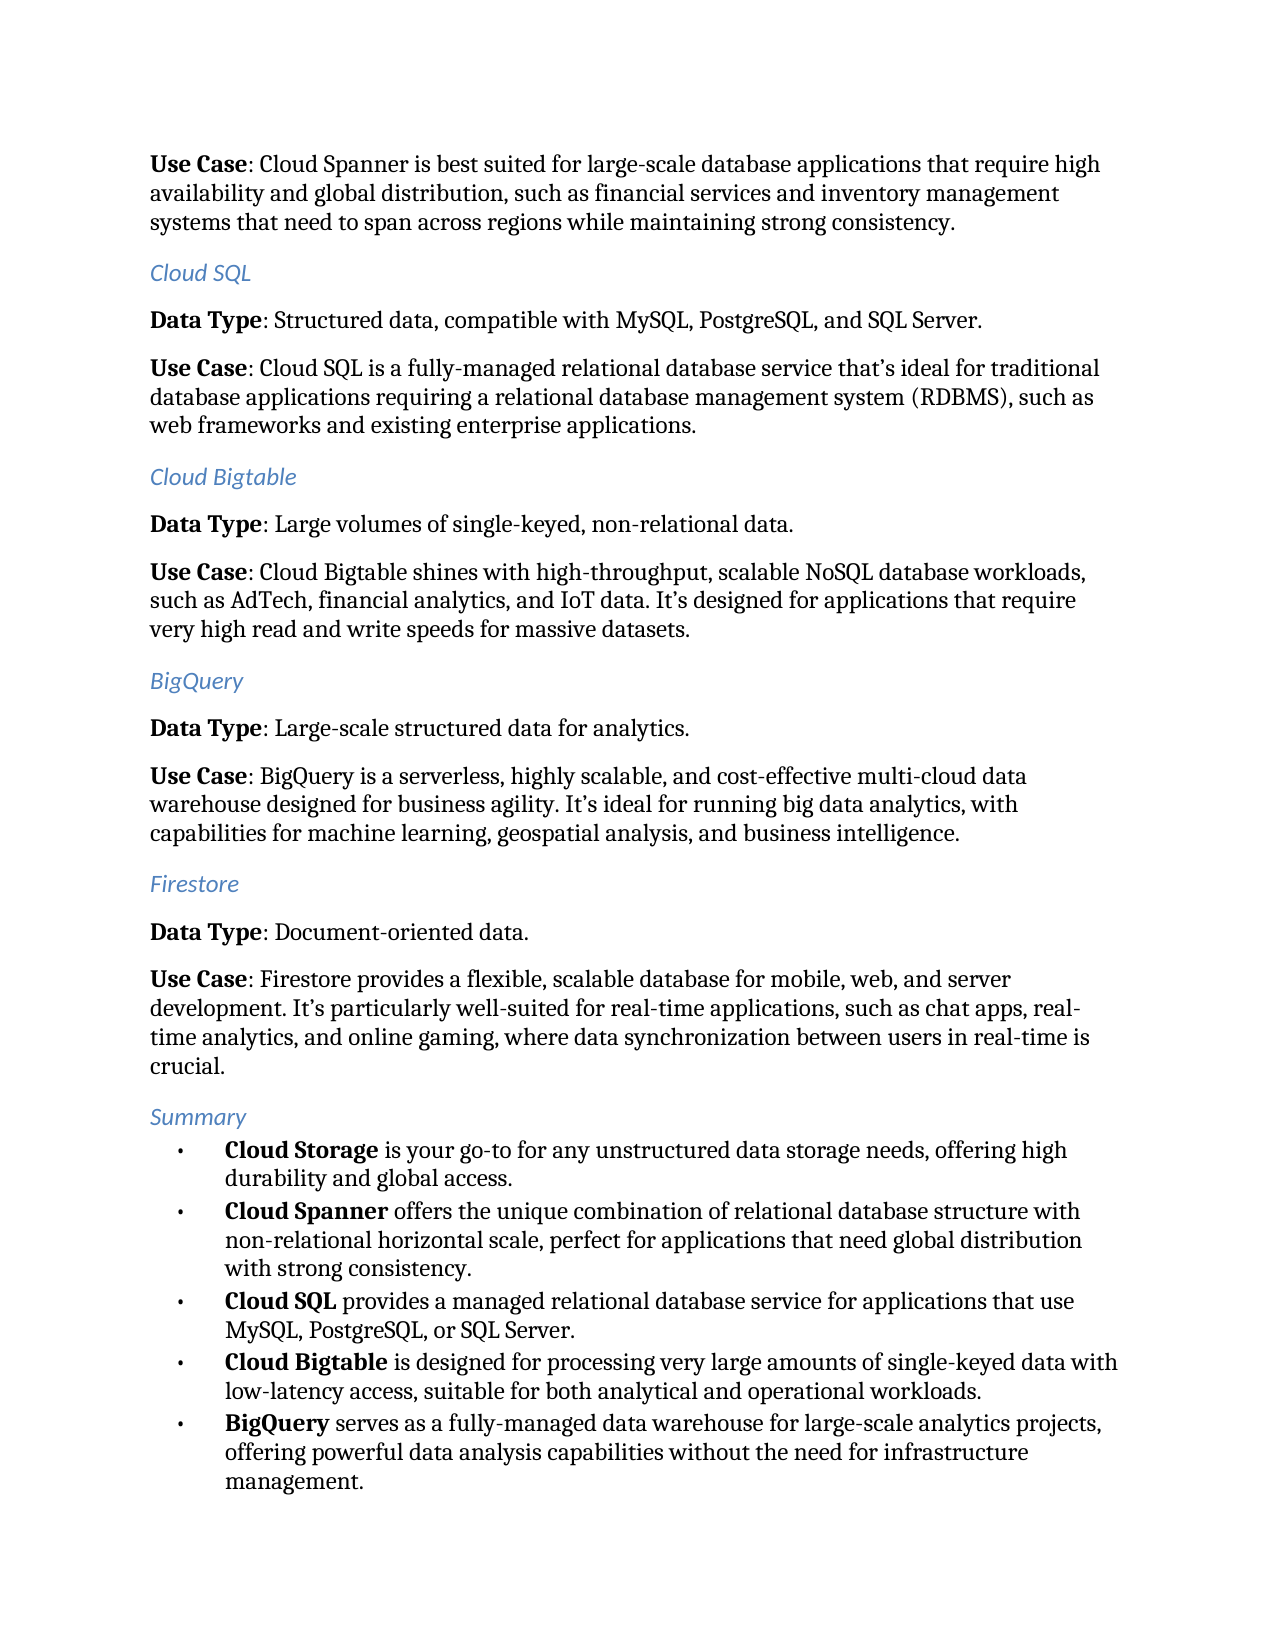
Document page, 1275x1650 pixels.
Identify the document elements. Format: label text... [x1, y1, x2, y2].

list Cloud Bigtable is designed for processing very large amounts of single-keyed data with low-latency access, suitable for both analytical and operational workloads. [175, 1348, 1125, 1406]
text Data Type: Large-scale structured data for analytics. [150, 714, 1125, 743]
subtitle Summary [150, 1101, 1125, 1132]
list Cloud SQL provides a managed relational database service for applications that use MySQL, PostgreSQL, or SQL Server. [175, 1287, 1125, 1344]
list Cloud Spanner offers the unique combination of relational database structure with non-relational horizontal scale, perfect for applications that need global distribution with strong consistency. [175, 1197, 1125, 1283]
subtitle Firestore [150, 869, 1125, 899]
text Data Type: Large volumes of single-keyed, non-relational data. [150, 510, 1125, 539]
subtitle Cloud SQL [150, 257, 1125, 288]
subtitle BigQuery [150, 665, 1125, 695]
list Cloud Storage is your go-to for any unstructured data storage needs, offering high durability and global access. [175, 1136, 1125, 1193]
text Use Case: Cloud SQL is a fully-managed relational database service that’s ideal for traditional database applications requiring a relational database management system (RDBMS), such as web frameworks and existing enterprise applications. [150, 354, 1125, 440]
text Use Case: Cloud Spanner is best suited for large-scale database applications that require high availability and global distribution, such as financial services and inventory management systems that need to span across regions while maintaining strong consistency. [150, 150, 1125, 236]
text Use Case: Cloud Bigtable shines with high-throughput, scalable NoSQL database workloads, such as AdTech, financial analytics, and IoT data. It’s designed for applications that require very high read and write speeds for massive datasets. [150, 558, 1125, 644]
text Data Type: Structured data, compatible with MySQL, PostgreSQL, and SQL Server. [150, 306, 1125, 335]
text Data Type: Document-oriented data. [150, 918, 1125, 947]
list BigQuery serves as a fully-managed data warehouse for large-scale analytics projects, offering powerful data analysis capabilities without the need for infrastructure management. [175, 1409, 1125, 1496]
subtitle Cloud Bigtable [150, 461, 1125, 491]
text Use Case: Firestore provides a flexible, scalable database for mobile, web, and server development. It’s particularly well-suited for real-time applications, such as chat apps, real-time analytics, and online gaming, where data synchronization between users in real-time is crucial. [150, 965, 1125, 1080]
text Use Case: BigQuery is a serverless, highly scalable, and cost-effective multi-cloud data warehouse designed for business agility. It’s ideal for running big data analytics, with capabilities for machine learning, geospatial analysis, and business intelligence. [150, 762, 1125, 848]
